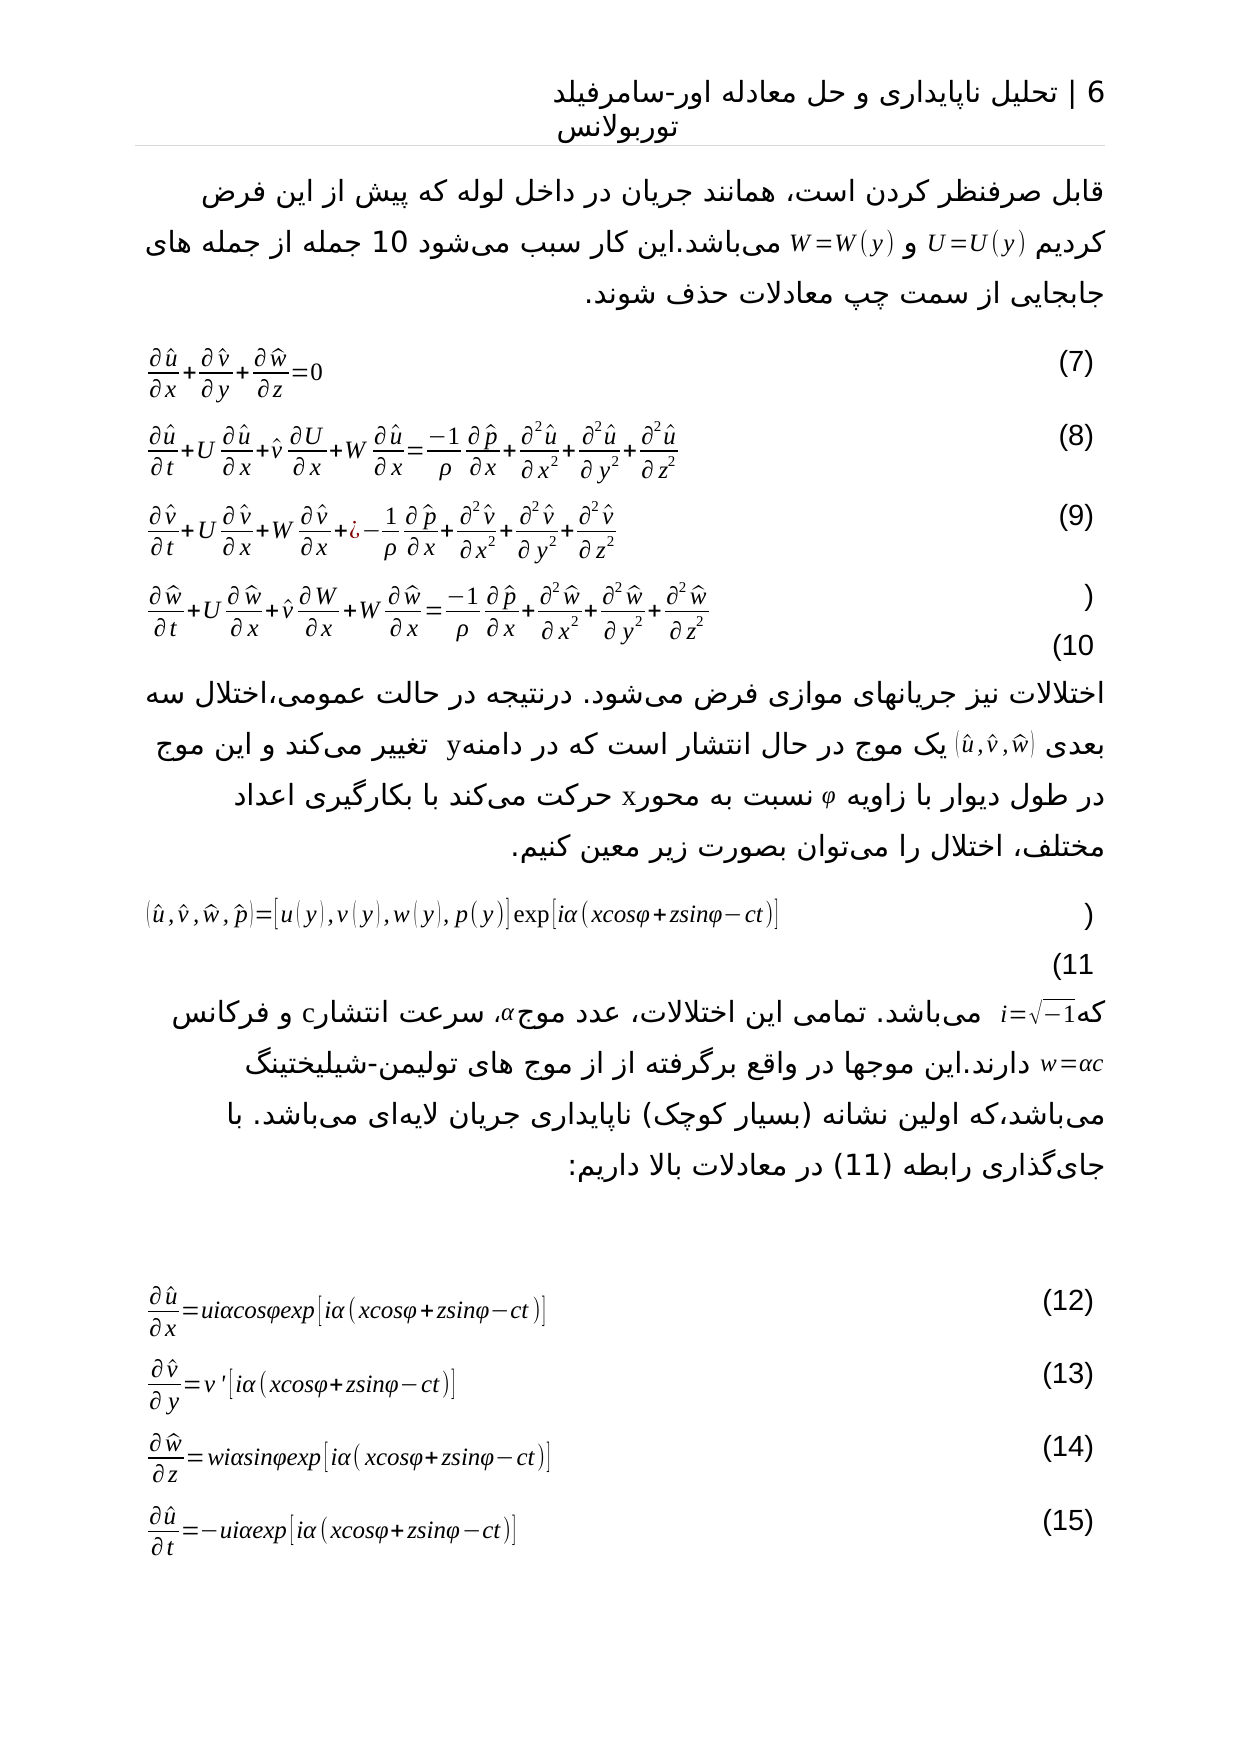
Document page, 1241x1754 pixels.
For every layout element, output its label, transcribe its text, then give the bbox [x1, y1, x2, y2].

table_cell [135, 1356, 957, 1429]
table_header [135, 897, 1033, 995]
table_cell [135, 418, 1033, 498]
table_cell (15) [957, 1503, 1105, 1576]
table_cell (14) [957, 1429, 1105, 1502]
table_header (12) [957, 1283, 1105, 1356]
table_header [135, 344, 1033, 417]
table_cell (9) [1033, 498, 1105, 578]
table_cell (8) [1033, 418, 1105, 498]
table_cell (13) [957, 1356, 1105, 1429]
table_cell [135, 578, 1033, 676]
table_header [135, 1283, 957, 1356]
table_cell [135, 498, 1033, 578]
text که می‌باشد. تمامی این اختلالات، عدد موج، سرعت انتشارc و فرکانس دارند.این موجها در واقع برگرفته از از موج های تولیمن-شیلیختینگ می‌باشد،که اولین نشانه (بسیار کوچک) ناپایداری جریان لایه‌ای می‌باشد. با جای‌گذاری رابطه (11) در معادلات بالا داریم: [135, 995, 1105, 1182]
table_header (11) [1033, 897, 1105, 995]
table_cell [135, 1429, 957, 1502]
text اختلالات نیز جریانهای موازی فرض می‌شود. درنتیجه در حالت عمومی،اختلال سه بعدی یک موج در حال انتشار است که در دامنهy تغییر می‌کند و این موج در طول دیوار با زاویه نسبت به محورx حرکت می‌کند با بکارگیری اعداد مختلف، اختلال را می‌توان بصورت زیر معین کنیم. [135, 676, 1105, 863]
table_cell [135, 1503, 957, 1576]
table_cell (10) [1033, 578, 1105, 676]
table_header (7) [1033, 344, 1105, 417]
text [135, 175, 1105, 311]
